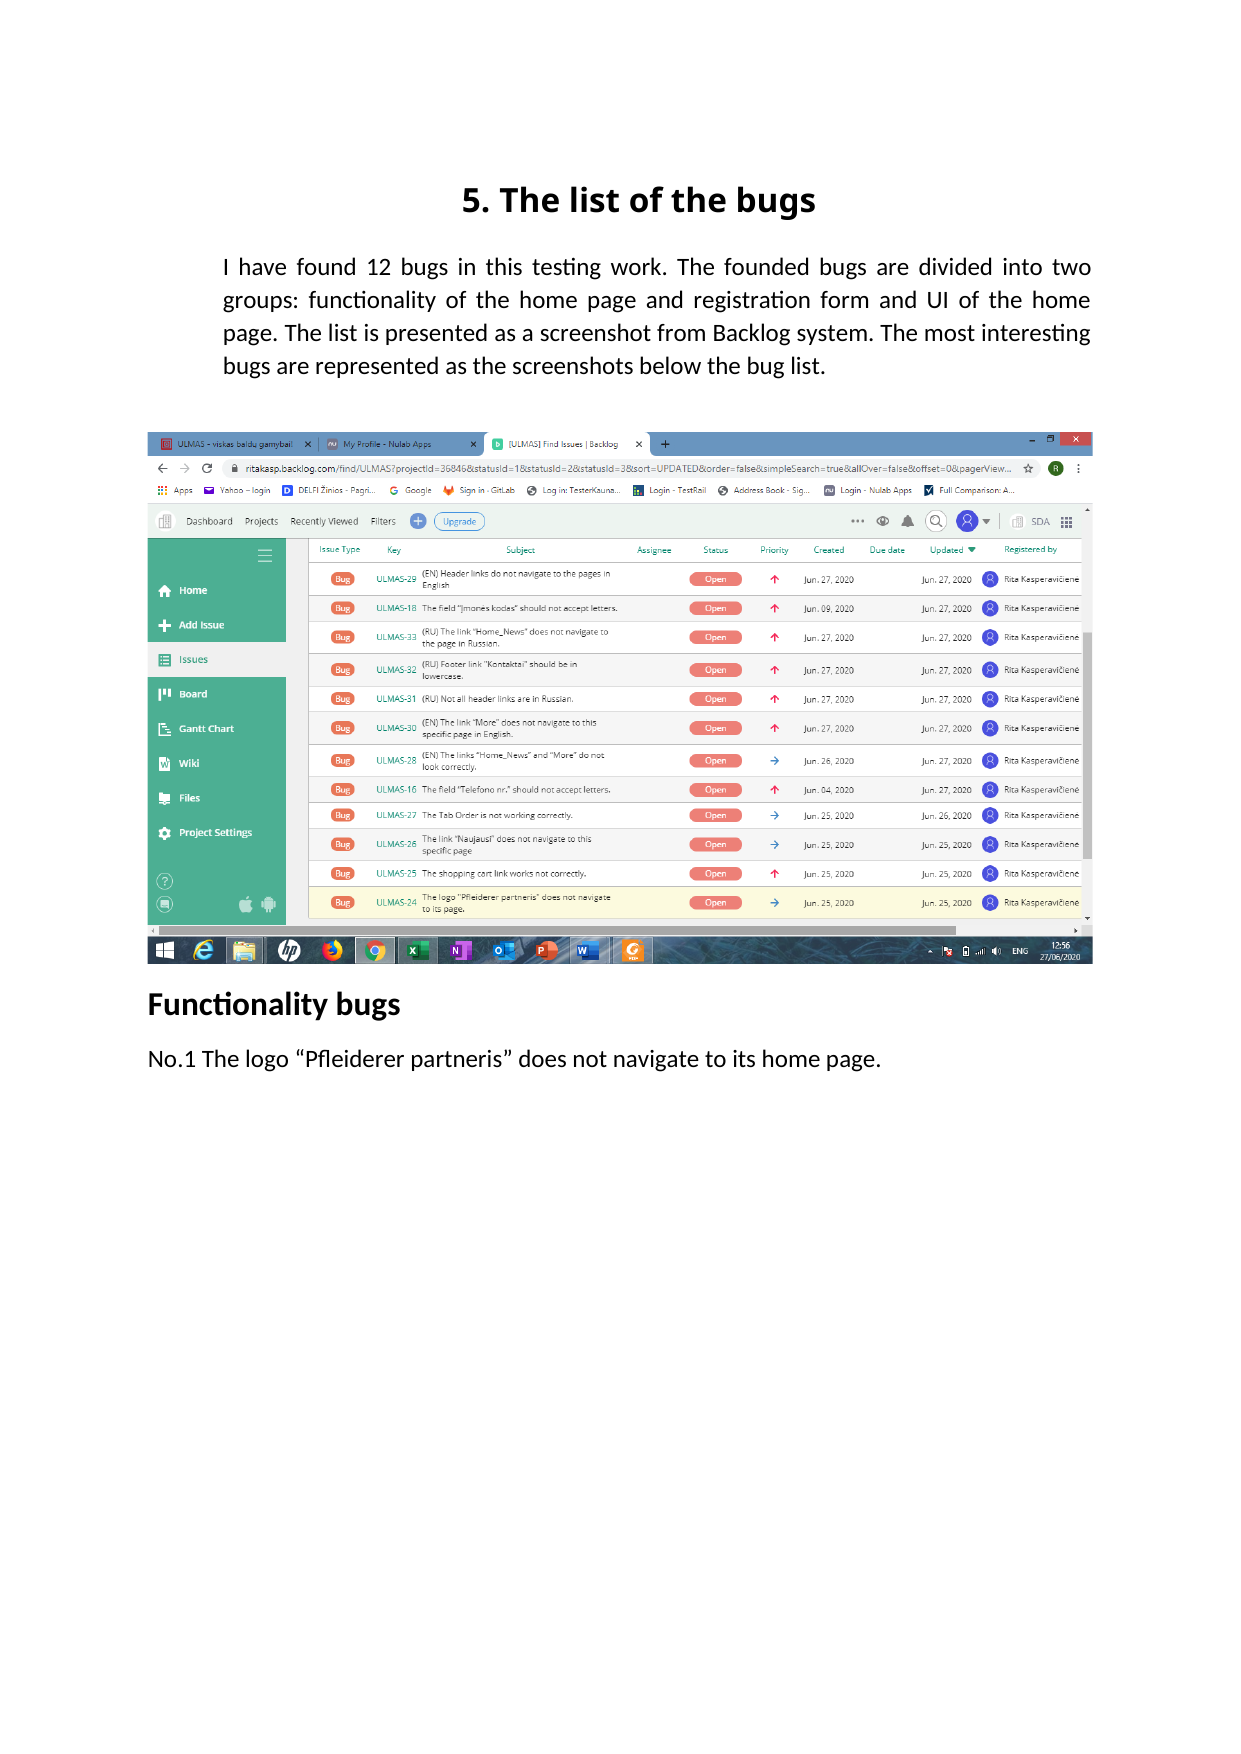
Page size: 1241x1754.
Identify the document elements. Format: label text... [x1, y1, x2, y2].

text Functionality bugs [148, 983, 1092, 1023]
list I have found 12 bugs in this testing work. The founded bugs are divided into two groups: functionality of the home page and registration form and UI of the home page. The list is presented as a screenshot from Backlog system. The most interesting bugs are represented as the screenshots below the bug list. [223, 251, 1092, 381]
subtitle The list of the bugs [185, 177, 1092, 222]
picture [147, 432, 1093, 964]
text No.1 The logo “Pfleiderer partneris” does not navigate to its home page. [148, 1043, 1092, 1074]
